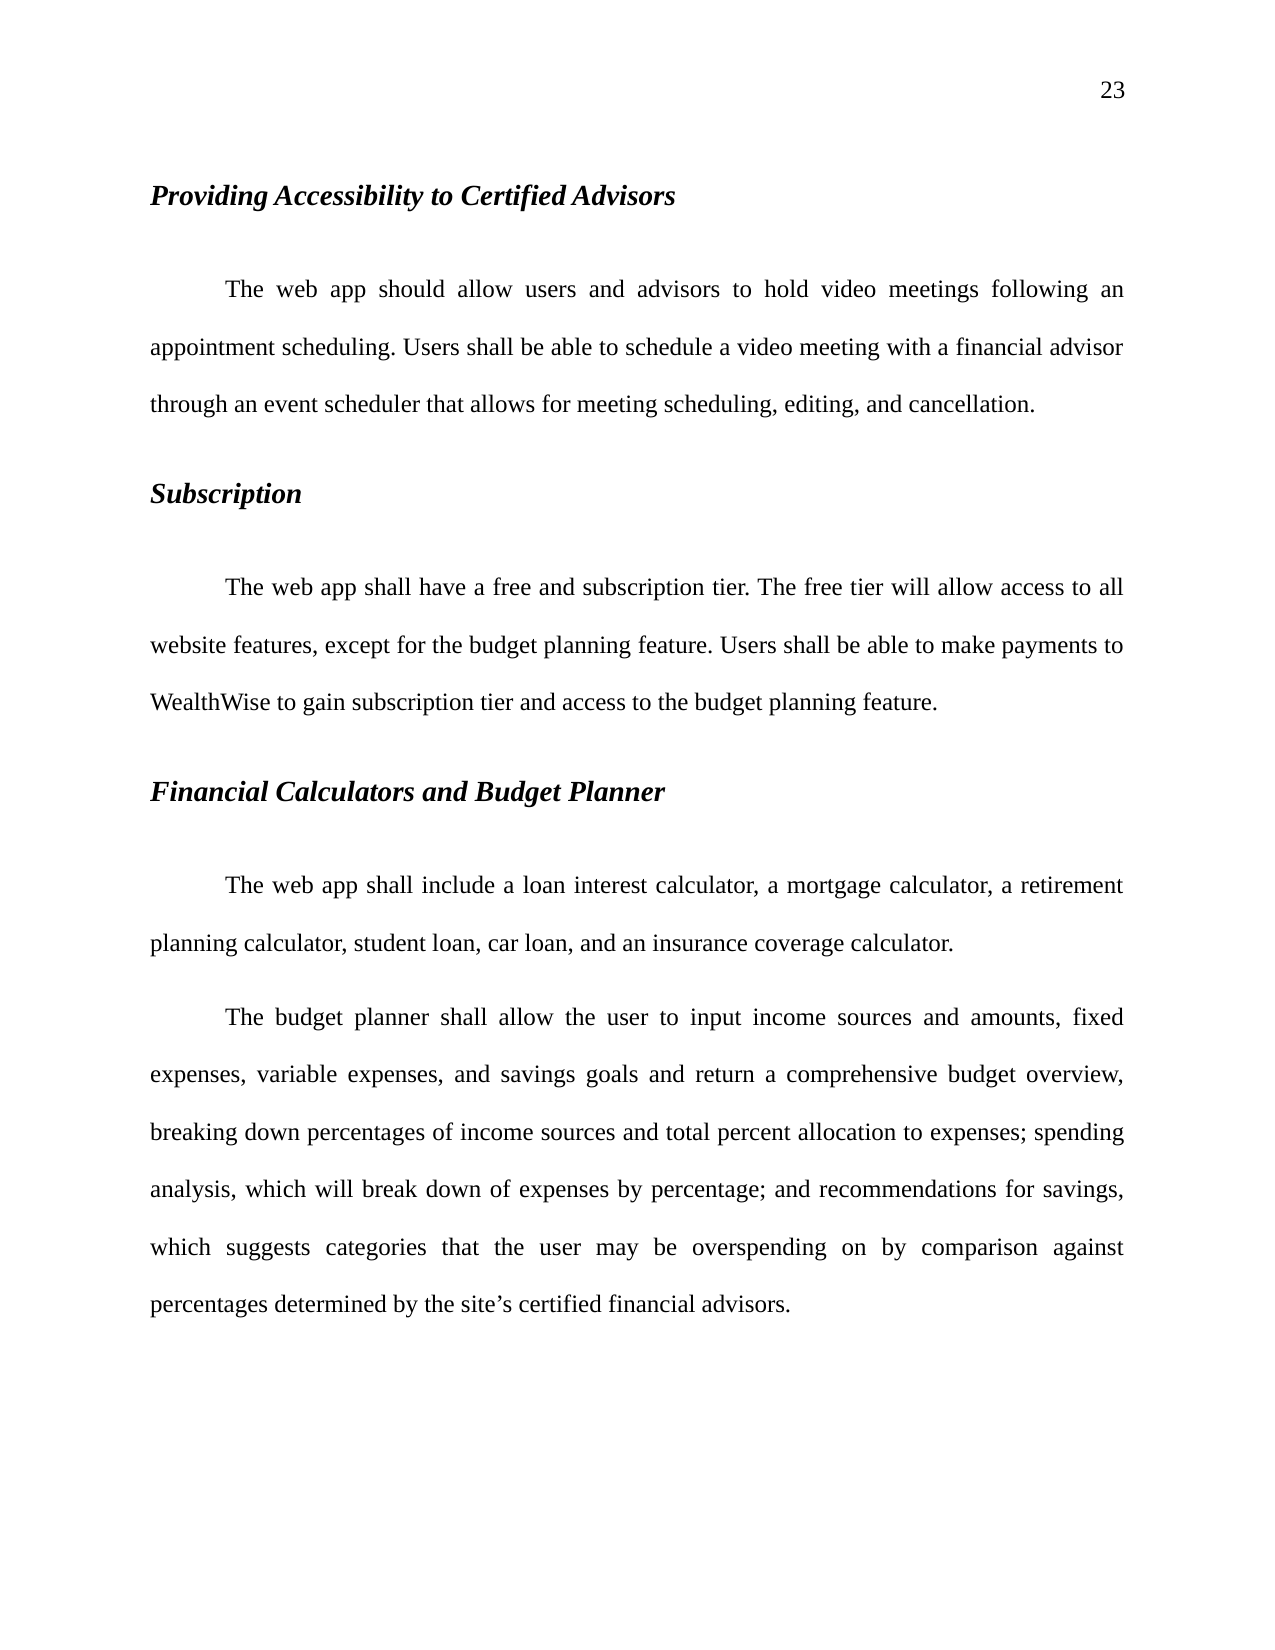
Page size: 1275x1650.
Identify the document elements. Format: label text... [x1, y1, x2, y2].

text The budget planner shall allow the user to input income sources and amounts, fixed expenses, variable expenses, and savings goals and return a comprehensive budget overview, breaking down percentages of income sources and total percent allocation to expenses; spending analysis, which will break down of expenses by percentage; and recommendations for savings, which suggests categories that the user may be overspending on by comparison against percentages determined by the site’s certified financial advisors. [150, 1002, 1125, 1318]
subtitle Providing Accessibility to Certified Advisors [150, 178, 1125, 211]
subtitle Financial Calculators and Budget Planner [150, 774, 1125, 808]
subtitle Subscription [150, 476, 1125, 509]
text The web app shall include a loan interest calculator, a mortgage calculator, a retirement planning calculator, student loan, car loan, and an insurance coverage calculator. [150, 870, 1125, 957]
text The web app should allow users and advisors to hold video meetings following an appointment scheduling. Users shall be able to schedule a video meeting with a financial advisor through an event scheduler that allows for meeting scheduling, editing, and cancellation. [150, 274, 1125, 418]
text The web app shall have a free and subscription tier. The free tier will allow access to all website features, except for the budget planning feature. Users shall be able to make payments to WealthWise to gain subscription tier and access to the budget planning feature. [150, 572, 1125, 716]
